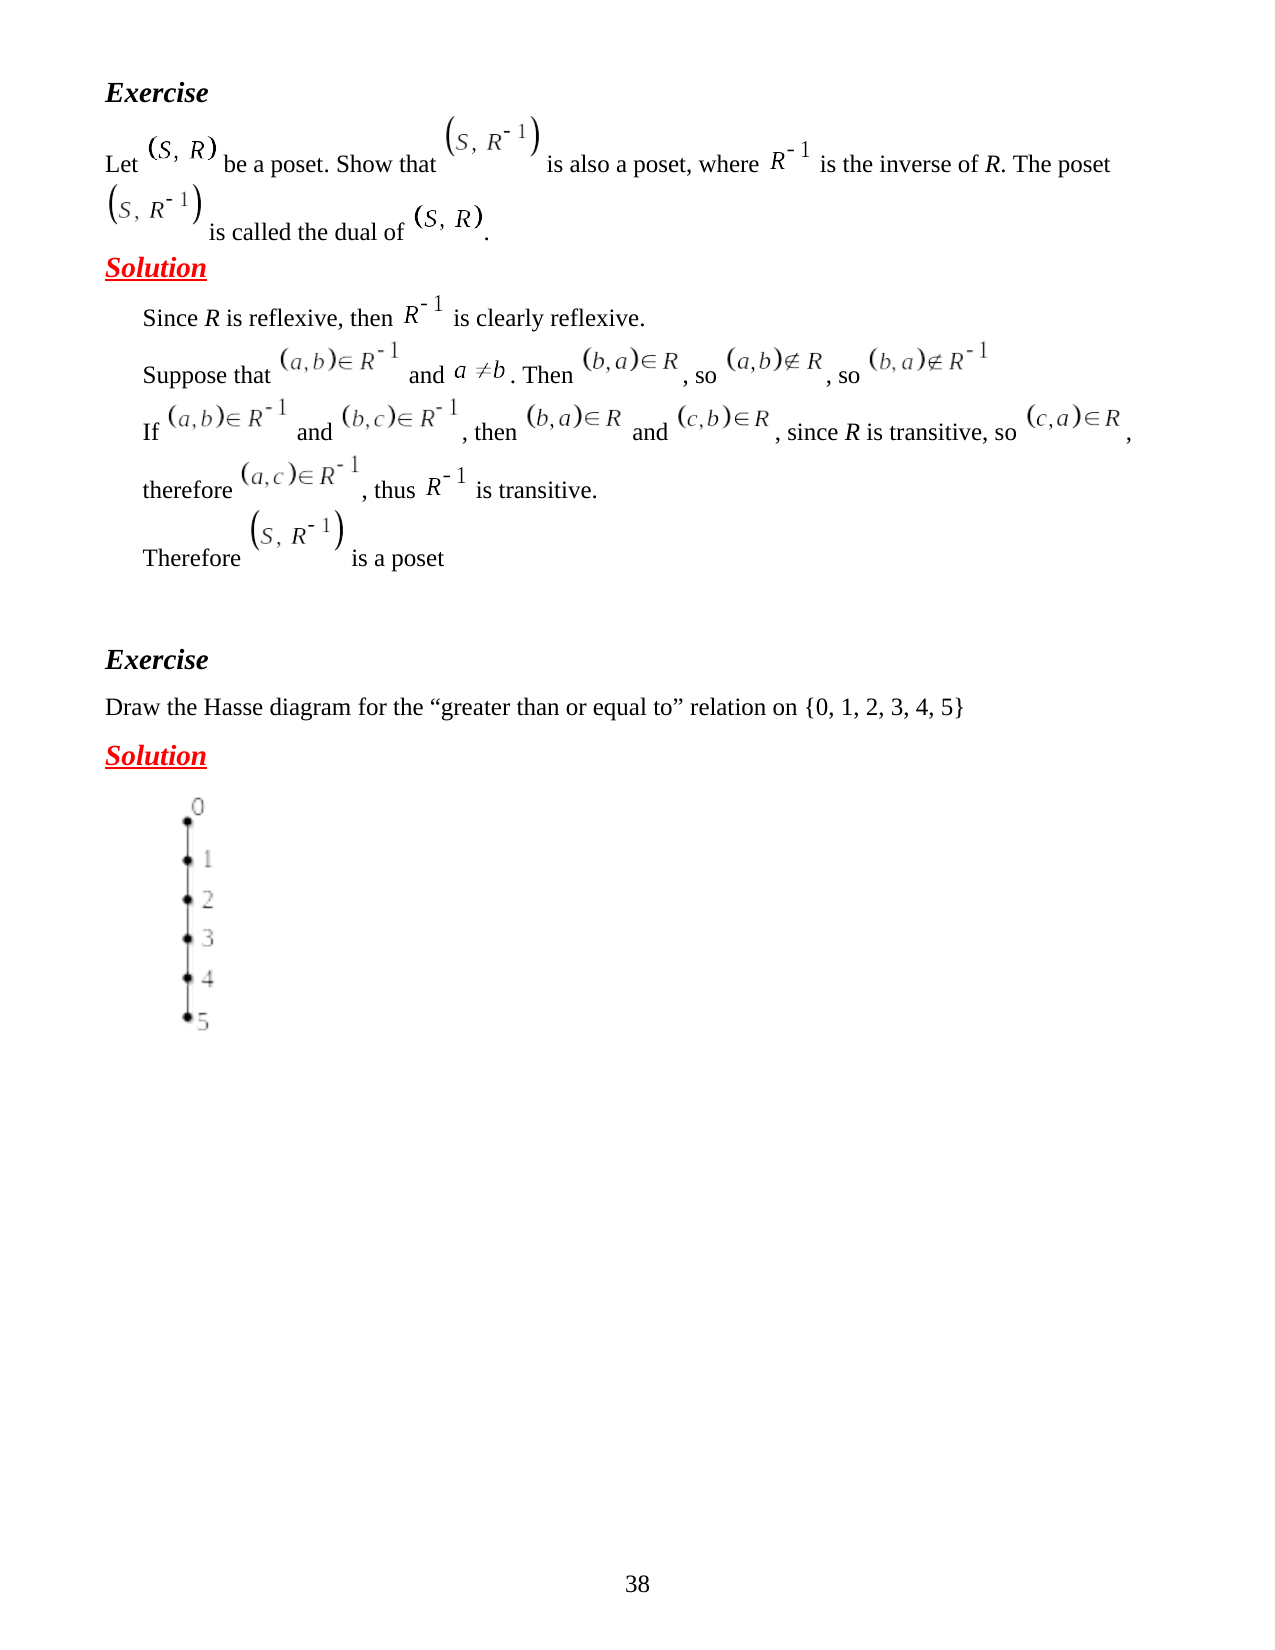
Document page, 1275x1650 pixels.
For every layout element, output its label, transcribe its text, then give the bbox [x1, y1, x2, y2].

text Suppose that and . Then , so , so [142, 336, 1170, 389]
text Therefore is a poset [142, 508, 1170, 572]
text Exercise [105, 642, 1170, 676]
text Solution [105, 250, 1170, 284]
text Since R is reflexive, then is clearly reflexive. [142, 289, 1170, 332]
text Exercise [105, 75, 1170, 108]
text If and , then and , since R is transitive, so , therefore , thus is transitive. [142, 393, 1170, 503]
text Solution [105, 738, 1170, 772]
text Draw the Hasse diagram for the “greater than or equal to” relation on {0, 1, 2, 3, 4, 5} [105, 692, 1170, 721]
text Let be a poset. Show that is also a poset, where is the inverse of R. The poset is called the dual of . [105, 113, 1170, 246]
